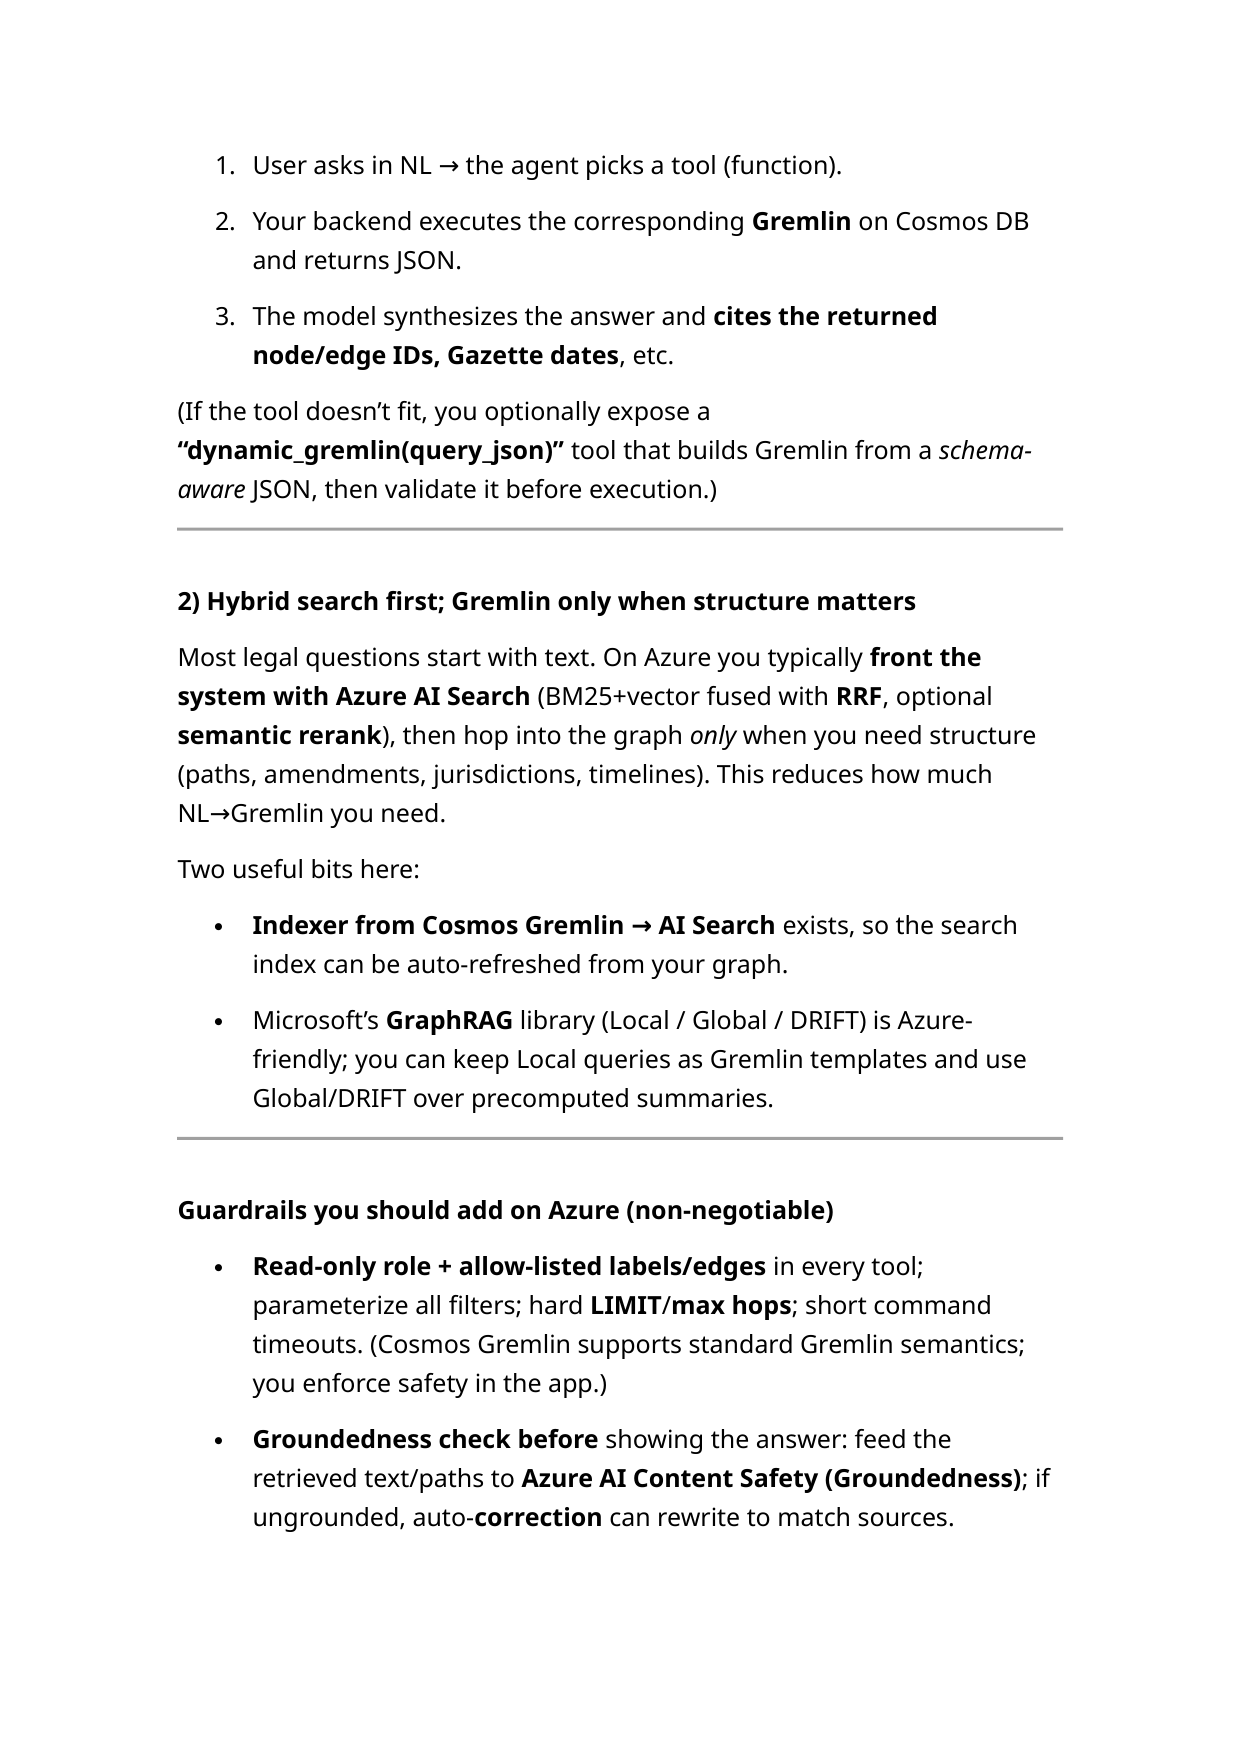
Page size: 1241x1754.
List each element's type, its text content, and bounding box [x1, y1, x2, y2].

list Indexer from Cosmos Gremlin → AI Search exists, so the search index can be auto-refreshed from your graph. [215, 908, 1063, 981]
list Groundedness check before showing the answer: feed the retrieved text/paths to Azure AI Content Safety (Groundedness); if ungrounded, auto-correction can rewrite to match sources. [215, 1422, 1063, 1534]
text Two useful bits here: [177, 852, 1063, 886]
text 2) Hybrid search first; Gremlin only when structure matters [177, 583, 1063, 617]
text (If the tool doesn’t fit, you optionally expose a “dynamic_gremlin(query_json)” tool that builds Gremlin from a schema-aware JSON, then validate it before execution.) [177, 393, 1063, 506]
text Guardrails you should add on Azure (non-negotiable) [177, 1193, 1063, 1227]
list User asks in NL → the agent picks a tool (function). [215, 148, 1063, 182]
list The model synthesizes the answer and cites the returned node/edge IDs, Gazette dates, etc. [215, 298, 1063, 372]
text Most legal questions start with text. On Azure you typically front the system with Azure AI Search (BM25+vector fused with RRF, optional semantic rerank), then hop into the graph only when you need structure (paths, amendments, jurisdictions, timelines). This reduces how much NL→Gremlin you need. [177, 639, 1063, 830]
list Microsoft’s GraphRAG library (Local / Global / DRIFT) is Azure-friendly; you can keep Local queries as Gremlin templates and use Global/DRIFT over precomputed summaries. [215, 1003, 1063, 1115]
list Read-only role + allow-listed labels/edges in every tool; parameterize all filters; hard LIMIT/max hops; short command timeouts. (Cosmos Gremlin supports standard Gremlin semantics; you enforce safety in the app.) [215, 1248, 1063, 1400]
list Your backend executes the corresponding Gremlin on Cosmos DB and returns JSON. [215, 203, 1063, 277]
